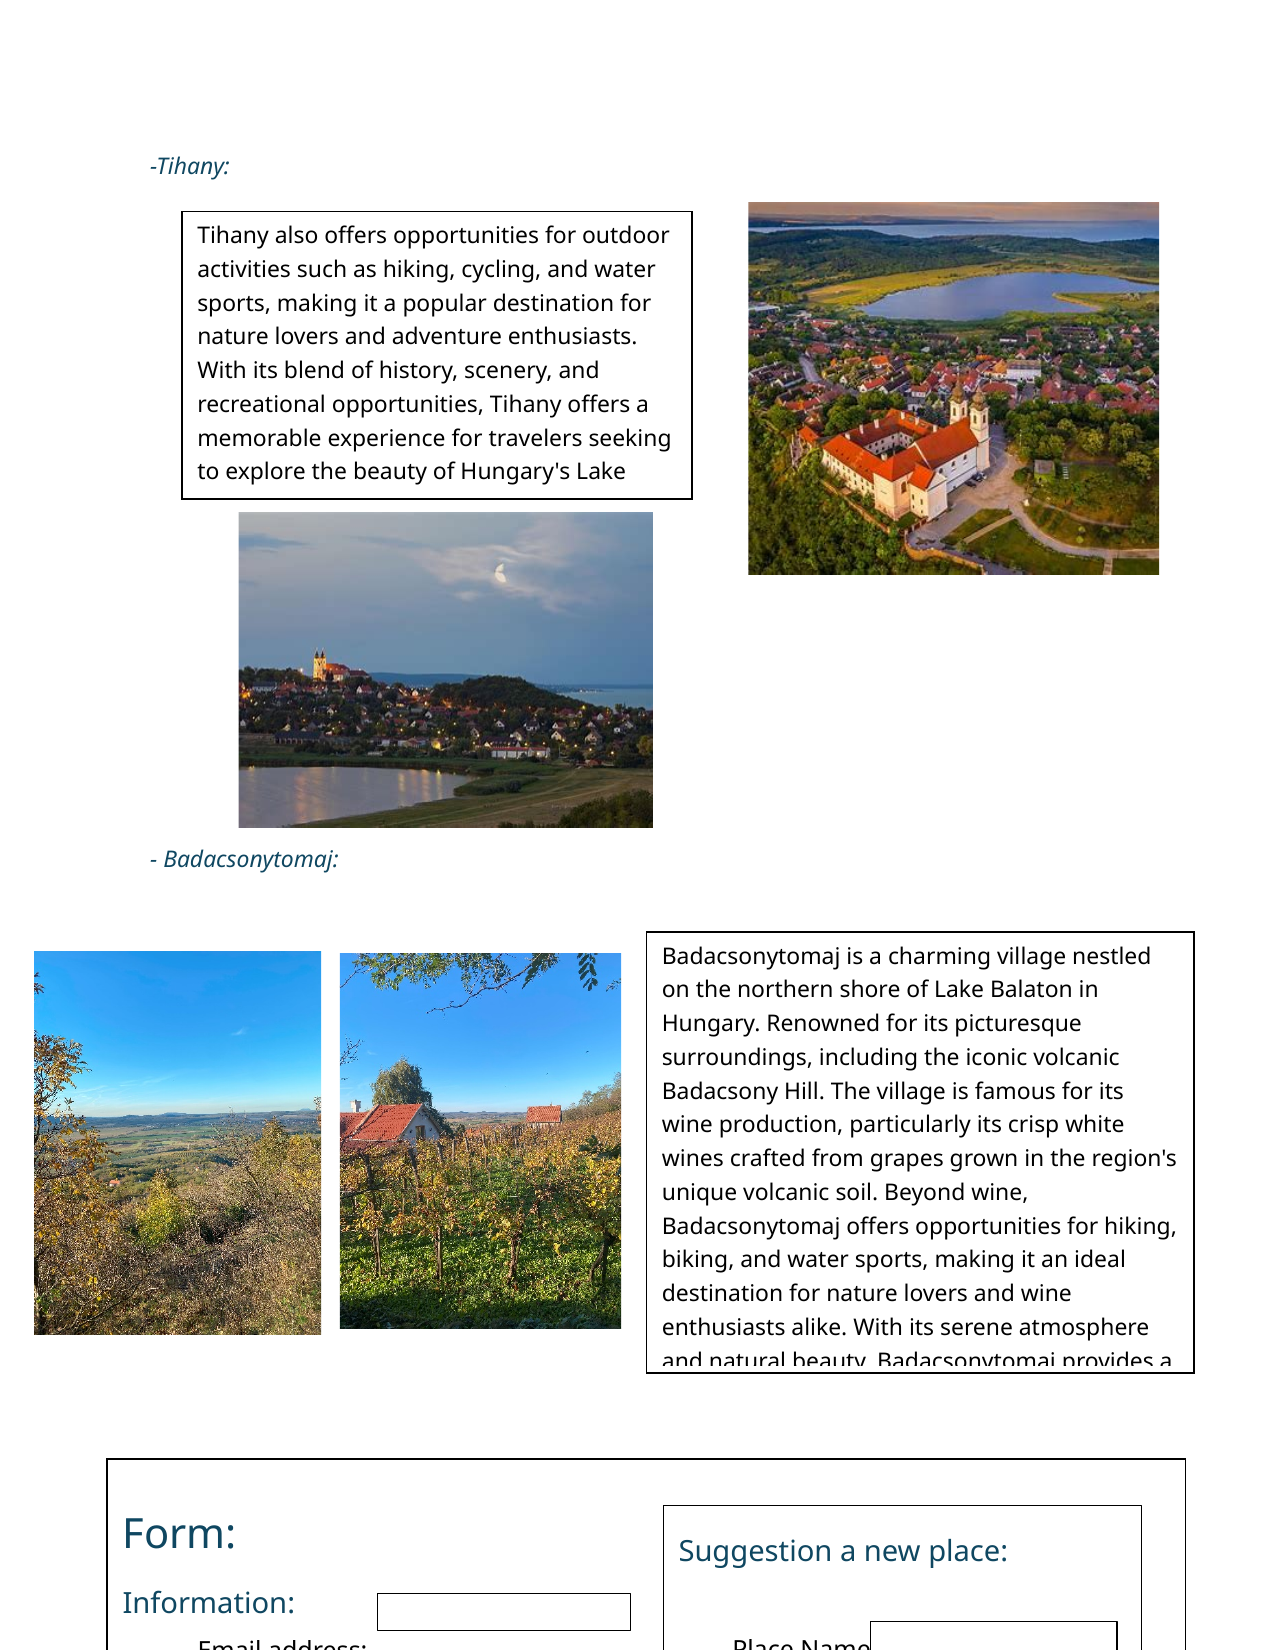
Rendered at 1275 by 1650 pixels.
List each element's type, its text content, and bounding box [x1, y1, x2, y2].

picture [339, 953, 622, 1329]
picture [34, 951, 322, 1335]
picture [748, 202, 1160, 575]
subtitle - Badacsonytomaj: [150, 843, 1125, 874]
picture [238, 512, 653, 828]
subtitle -Tihany: [150, 150, 1125, 181]
